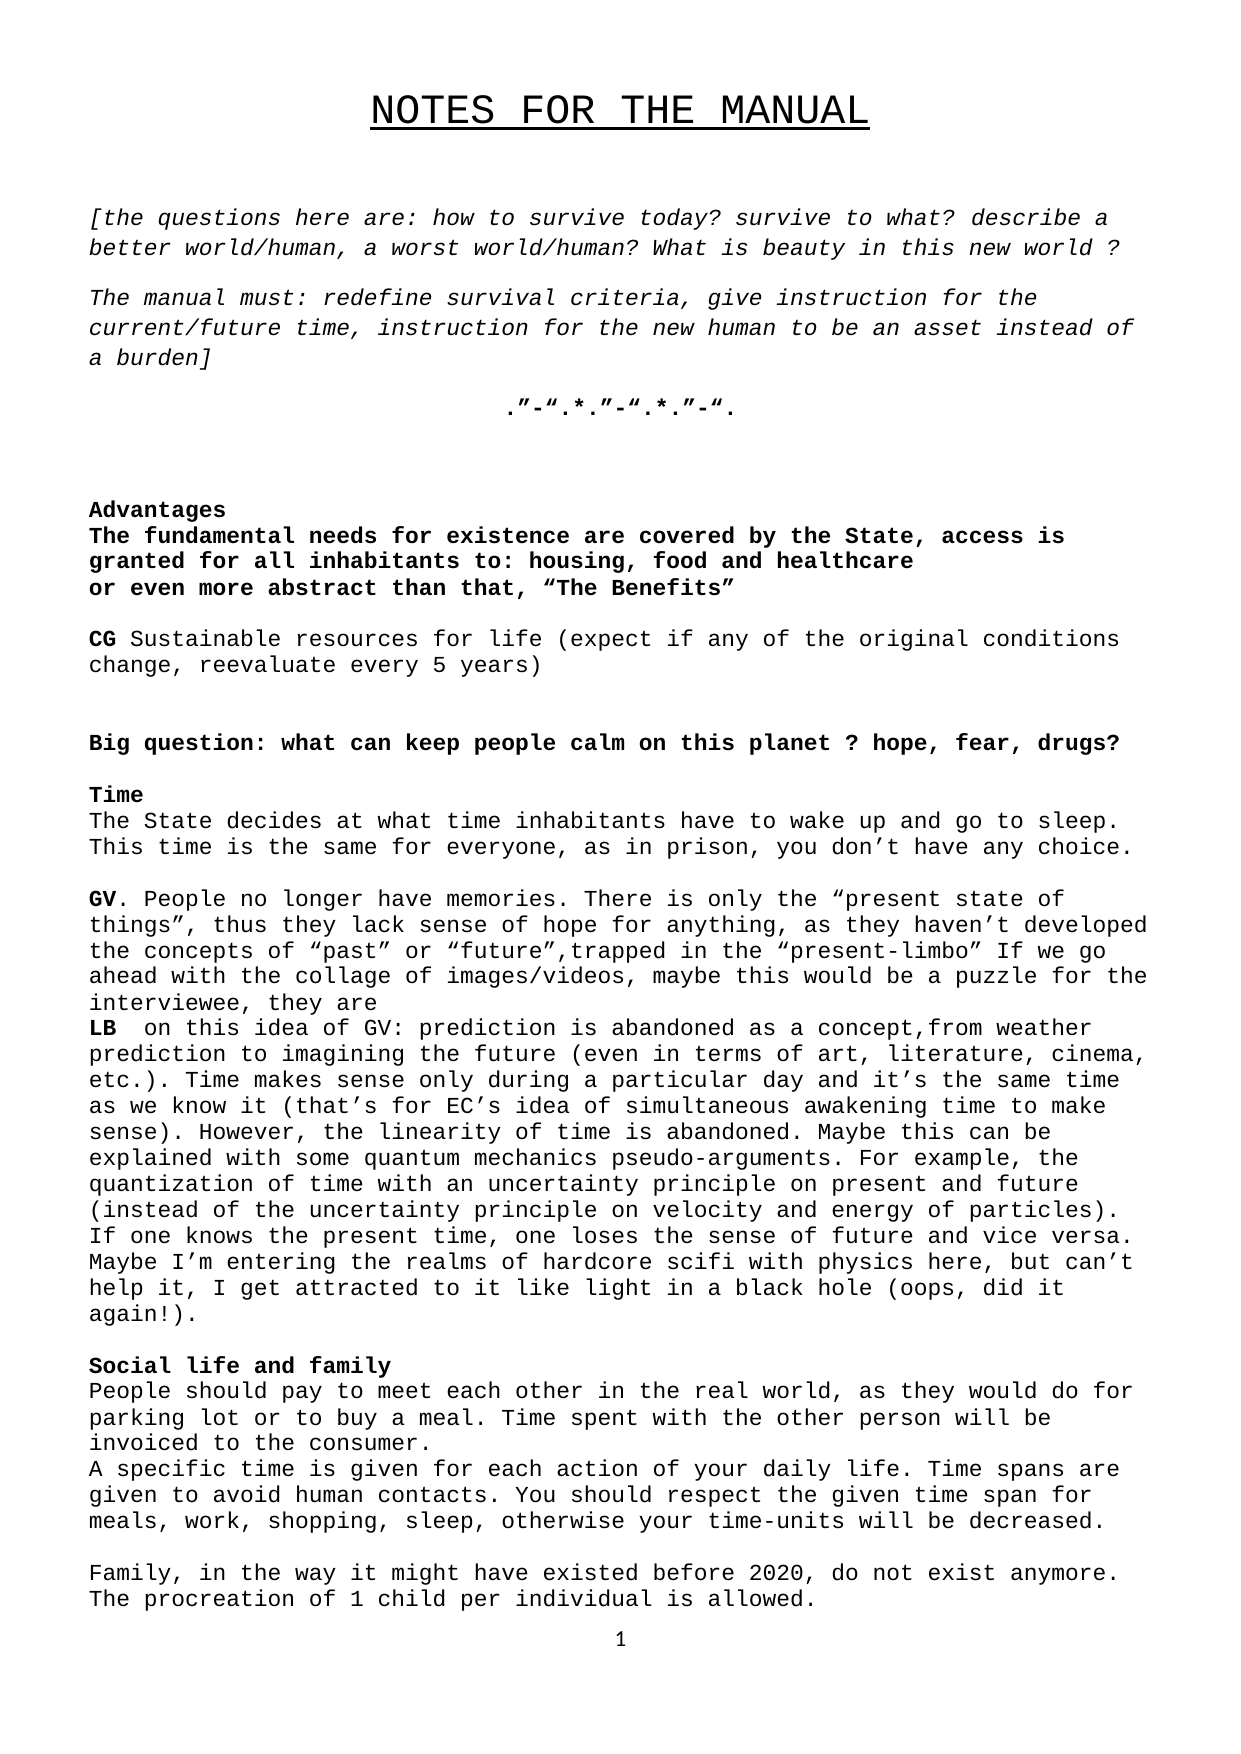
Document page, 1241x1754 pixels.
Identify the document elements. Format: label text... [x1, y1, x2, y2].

text CG Sustainable resources for life (expect if any of the original conditions change, reevaluate every 5 years) [89, 628, 1152, 679]
text NOTES FOR THE MANUAL [89, 89, 1152, 136]
text The State decides at what time inhabitants have to wake up and go to sleep. [89, 809, 1152, 835]
text or even more abstract than that, “The Benefits” [89, 576, 1152, 602]
text Time [89, 783, 1152, 809]
text LB on this idea of GV: prediction is abandoned as a concept,from weather prediction to imagining the future (even in terms of art, literature, cinema, etc.). Time makes sense only during a particular day and it’s the same time as we know it (that’s for EC’s idea of simultaneous awakening time to make sense). However, the linearity of time is abandoned. Maybe this can be explained with some quantum mechanics pseudo-arguments. For example, the quantization of time with an uncertainty principle on present and future (instead of the uncertainty principle on velocity and energy of particles). If one knows the present time, one loses the sense of future and vice versa. Maybe I’m entering the realms of hardcore scifi with physics here, but can’t help it, I get attracted to it like light in a black hole (oops, did it again!). [89, 1017, 1152, 1328]
text .”-“.*.”-“.*.”-“. [89, 397, 1152, 423]
text Social life and family [89, 1354, 1152, 1380]
text Big question: what can keep people calm on this planet ? hope, fear, drugs? [89, 731, 1152, 757]
text The fundamental needs for existence are covered by the State, access is granted for all inhabitants to: housing, food and healthcare [89, 524, 1152, 576]
text A specific time is given for each action of your daily life. Time spans are given to avoid human contacts. You should respect the given time span for meals, work, shopping, sleep, otherwise your time-units will be decreased. [89, 1458, 1152, 1536]
text This time is the same for everyone, as in prison, you don’t have any choice. [89, 835, 1152, 861]
text People should pay to meet each other in the real world, as they would do for parking lot or to buy a meal. Time spent with the other person will be invoiced to the consumer. [89, 1380, 1152, 1458]
text Advantages [89, 498, 1152, 524]
text [the questions here are: how to survive today? survive to what? describe a better world/human, a worst world/human? What is beauty in this new world ? [89, 206, 1152, 262]
text Family, in the way it might have existed before 2020, do not exist anymore. The procreation of 1 child per individual is allowed. [89, 1561, 1152, 1613]
text The manual must: redefine survival criteria, give instruction for the current/future time, instruction for the new human to be an asset instead of a burden] [89, 287, 1152, 372]
text GV. People no longer have memories. There is only the “present state of things”, thus they lack sense of hope for anything, as they haven’t developed the concepts of “past” or “future”,trapped in the “present-limbo” If we go ahead with the collage of images/videos, maybe this would be a puzzle for the interviewee, they are [89, 887, 1152, 1017]
